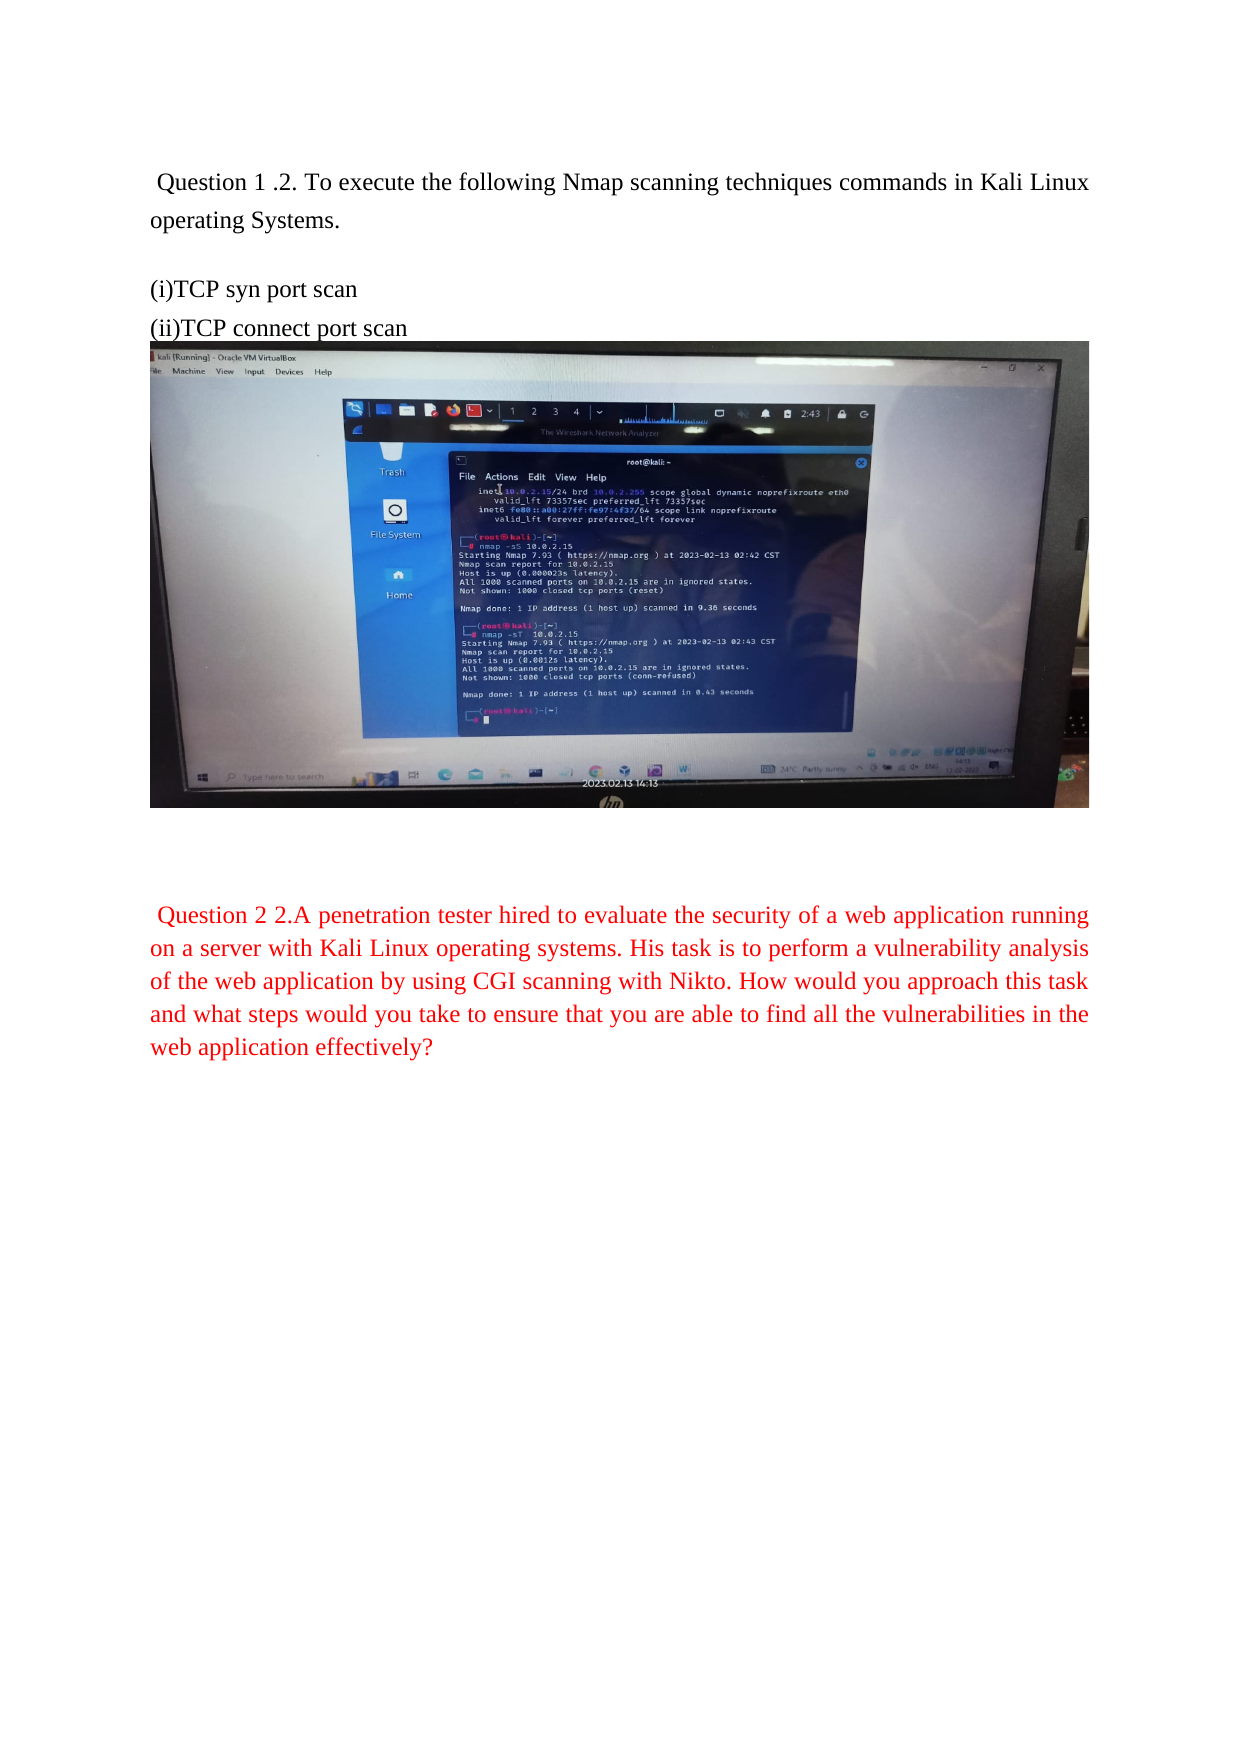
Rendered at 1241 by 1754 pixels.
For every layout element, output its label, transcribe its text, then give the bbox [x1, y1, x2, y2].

picture [150, 341, 1090, 808]
text (ii)TCP connect port scan [150, 303, 1090, 341]
text (i)TCP syn port scan [150, 263, 1090, 303]
text Question 1 .2. To execute the following Nmap scanning techniques commands in Kali Linux operating Systems. [150, 156, 1090, 234]
text Question 2 2.A penetration tester hired to evaluate the security of a web application running on a server with Kali Linux operating systems. His task is to perform a vulnerability analysis of the web application by using CGI scanning with Nikto. How would you approach this task and what steps would you take to ensure that you are able to find all the vulnerabilities in the web application effectively? [150, 900, 1090, 1061]
